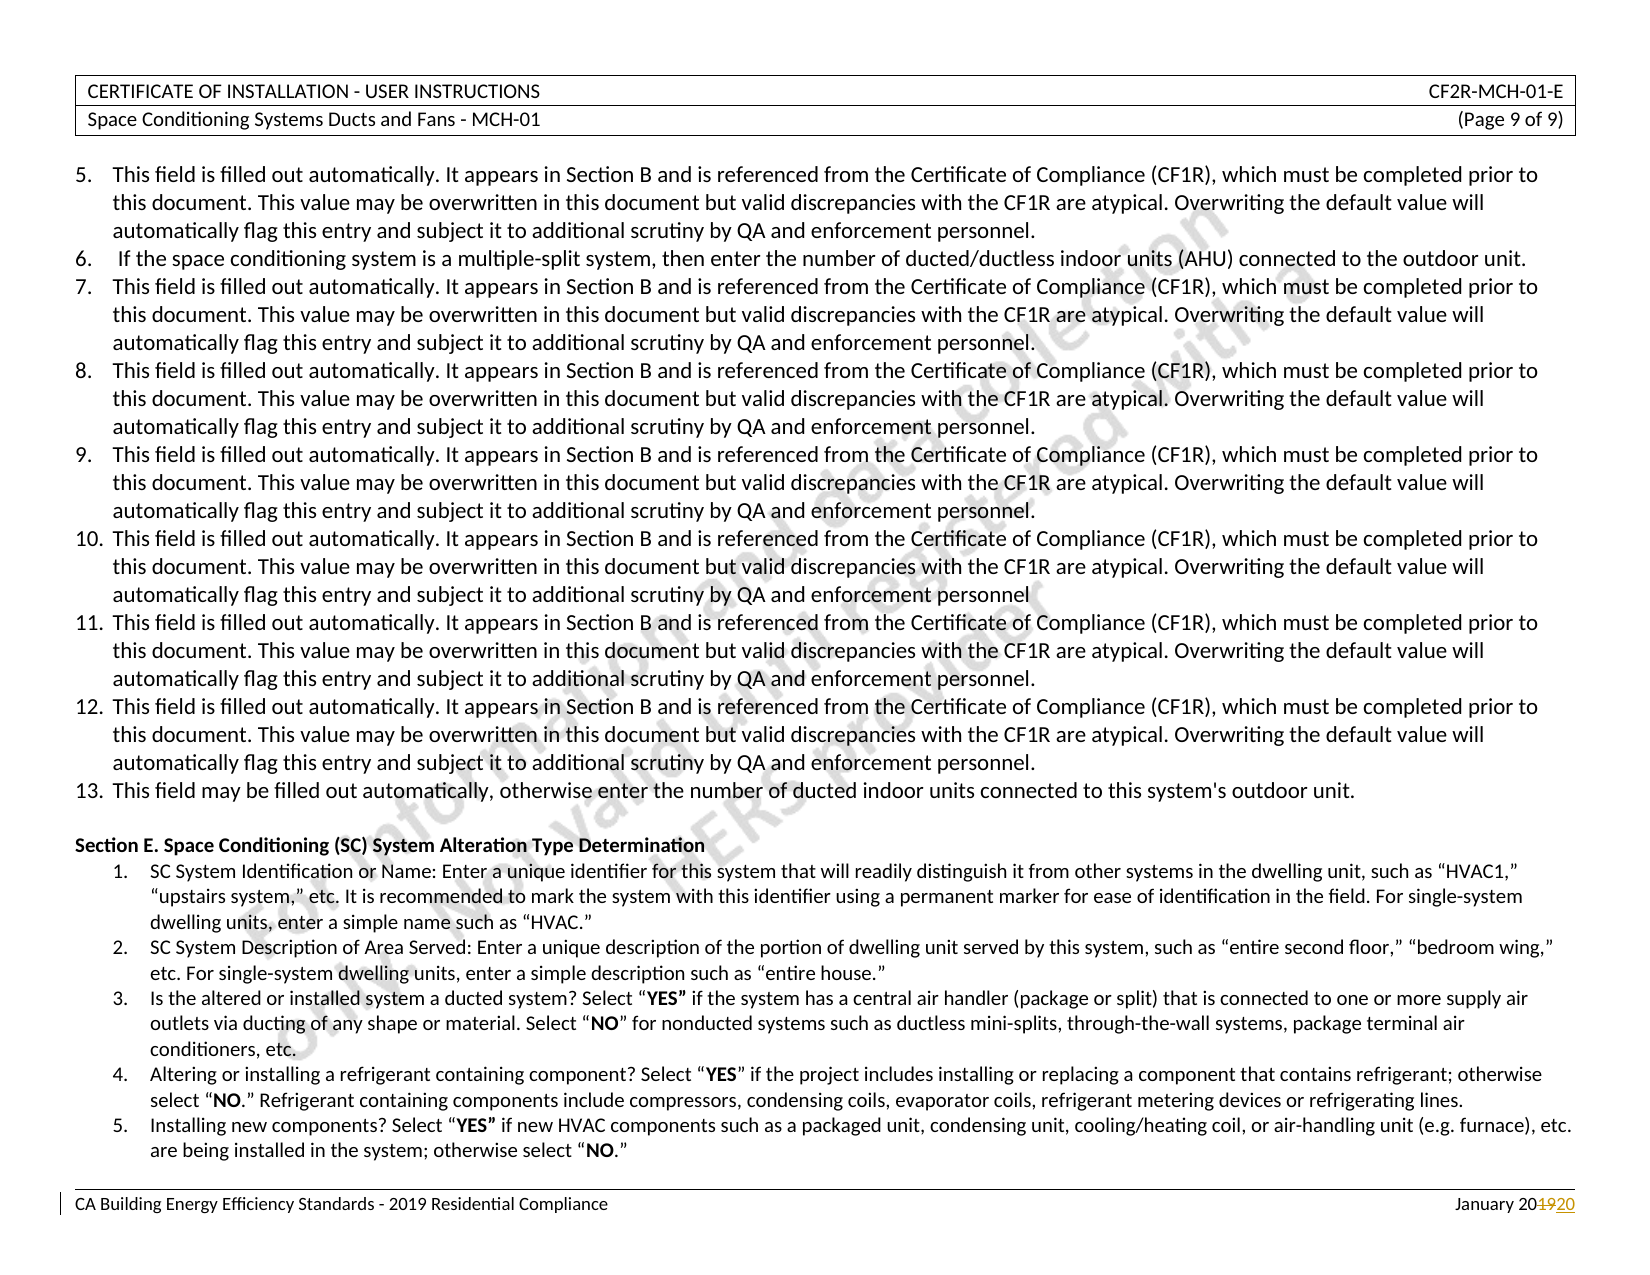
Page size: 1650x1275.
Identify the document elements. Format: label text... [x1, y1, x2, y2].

list SC System Description of Area Served: Enter a unique description of the portion of dwelling unit served by this system, such as “entire second floor,” “bedroom wing,” etc. For single-system dwelling units, enter a simple description such as “entire house.” [112, 934, 1575, 985]
list This field may be filled out automatically, otherwise enter the number of ducted indoor units connected to this system's outdoor unit. [75, 777, 1575, 804]
list Is the altered or installed system a ducted system? Select “YES” if the system has a central air handler (package or split) that is connected to one or more supply air outlets via ducting of any shape or material. Select “NO” for nonducted systems such as ductless mini-splits, through-the-wall systems, package terminal air conditioners, etc. [112, 985, 1575, 1061]
list This field is filled out automatically. It appears in Section B and is referenced from the Certificate of Compliance (CF1R), which must be completed prior to this document. This value may be overwritten in this document but valid discrepancies with the CF1R are atypical. Overwriting the default value will automatically flag this entry and subject it to additional scrutiny by QA and enforcement personnel [75, 524, 1575, 608]
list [75, 160, 1575, 244]
list Altering or installing a refrigerant containing component? Select “YES” if the project includes installing or replacing a component that contains refrigerant; otherwise select “NO.” Refrigerant containing components include compressors, condensing coils, evaporator coils, refrigerant metering devices or refrigerating lines. [112, 1061, 1575, 1112]
list SC System Identification or Name: Enter a unique identifier for this system that will readily distinguish it from other systems in the dwelling unit, such as “HVAC1,” “upstairs system,” etc. It is recommended to mark the system with this identifier using a permanent marker for ease of identification in the field. For single-system dwelling units, enter a simple name such as “HVAC.” [112, 858, 1575, 934]
list If the space conditioning system is a multiple-split system, then enter the number of ducted/ductless indoor units (AHU) connected to the outdoor unit. [75, 244, 1575, 272]
text Section E. Space Conditioning (SC) System Alteration Type Determination [75, 833, 1575, 858]
list Installing new components? Select “YES” if new HVAC components such as a packaged unit, condensing unit, cooling/heating coil, or air-handling unit (e.g. furnace), etc. are being installed in the system; otherwise select “NO.” [112, 1112, 1575, 1163]
